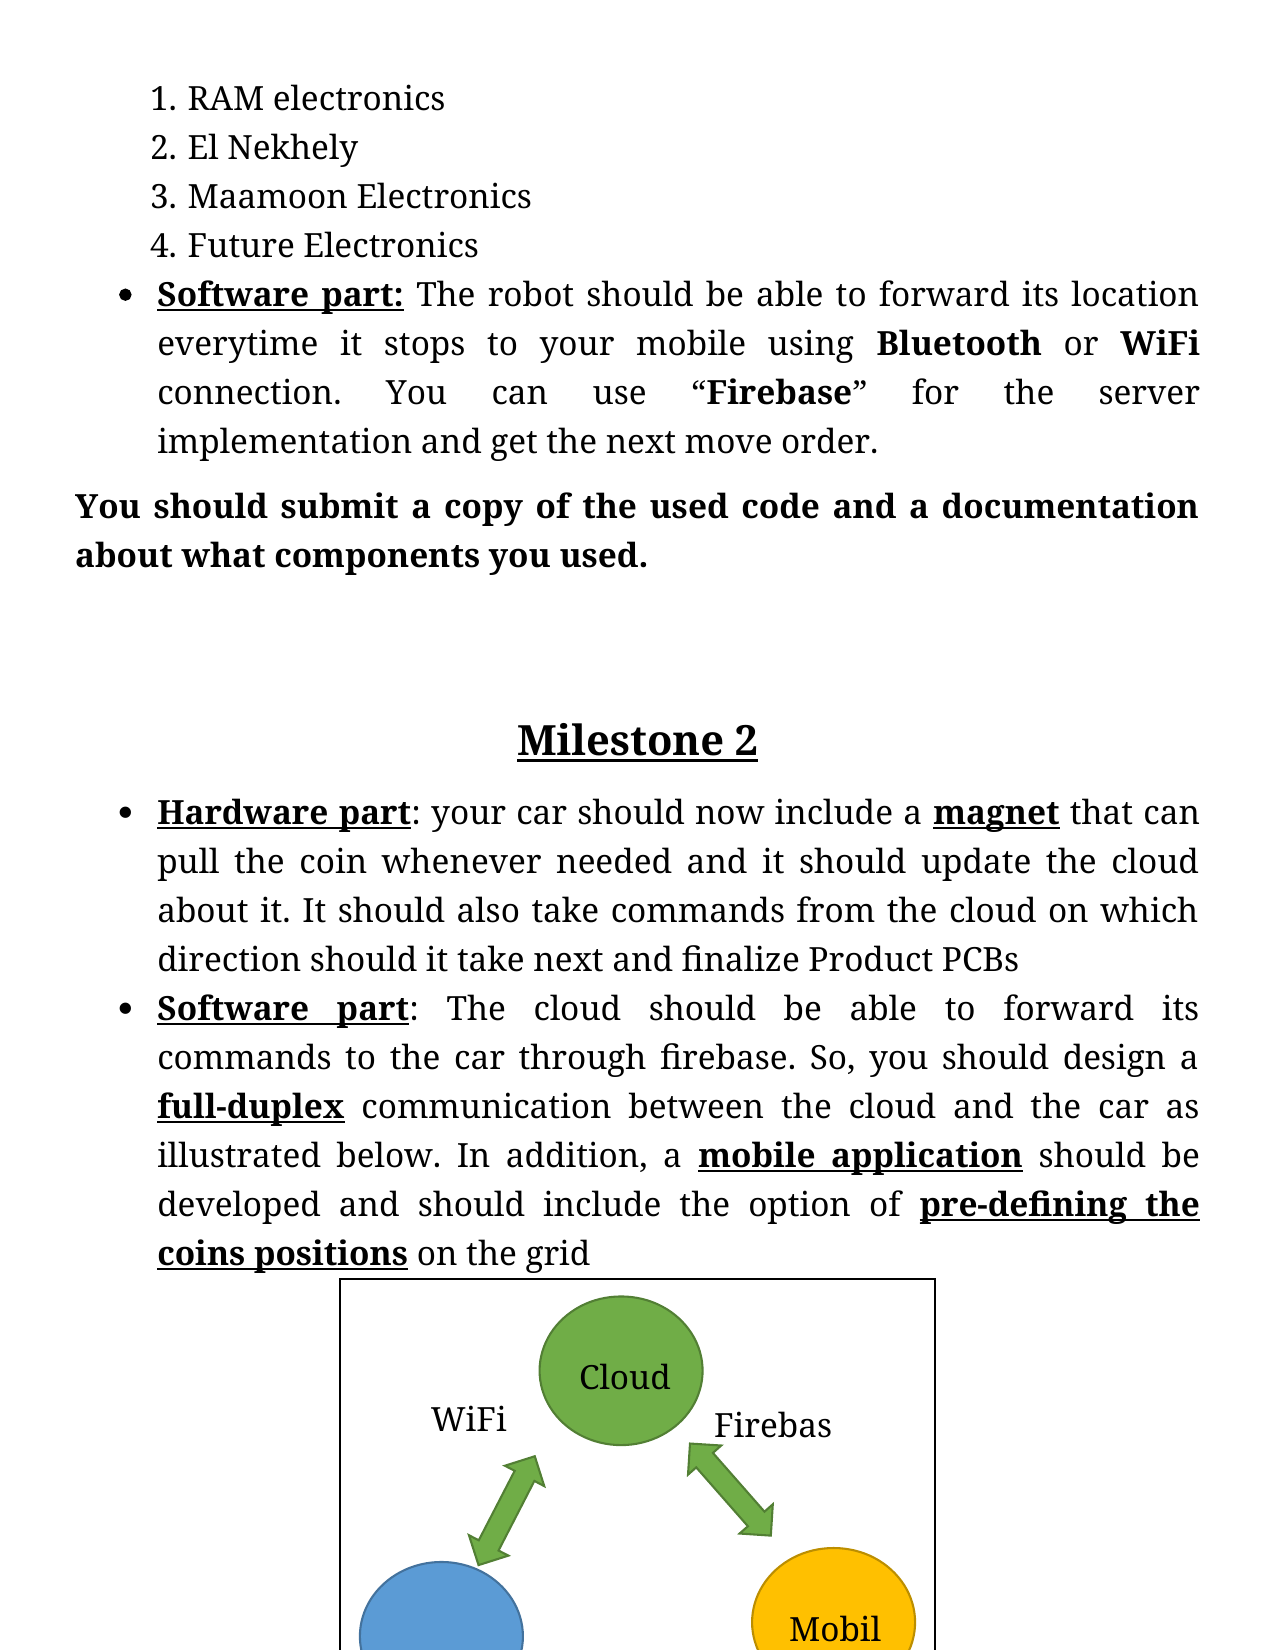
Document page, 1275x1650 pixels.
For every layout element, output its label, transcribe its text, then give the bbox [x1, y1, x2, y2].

list Hardware part: your car should now include a magnet that can pull the coin whenever needed and it should update the cloud about it. It should also take commands from the cloud on which direction should it take next and finalize Product PCBs [119, 789, 1200, 981]
text Milestone 2 [75, 711, 1200, 768]
list El Nekhely [150, 124, 1200, 169]
list RAM electronics [150, 75, 1200, 120]
list Software part: The robot should be able to forward its location everytime it stops to your mobile using Bluetooth or WiFi connection. You can use “Firebase” for the server implementation and get the next move order. [119, 271, 1200, 463]
list Future Electronics [150, 222, 1200, 267]
list Software part: The cloud should be able to forward its commands to the car through firebase. So, you should design a full-duplex communication between the cloud and the car as illustrated below. In addition, a mobile application should be developed and should include the option of pre-defining the coins positions on the grid [119, 984, 1200, 1275]
list Maamoon Electronics [150, 173, 1200, 218]
text You should submit a copy of the used code and a documentation about what components you used. [75, 483, 1200, 578]
